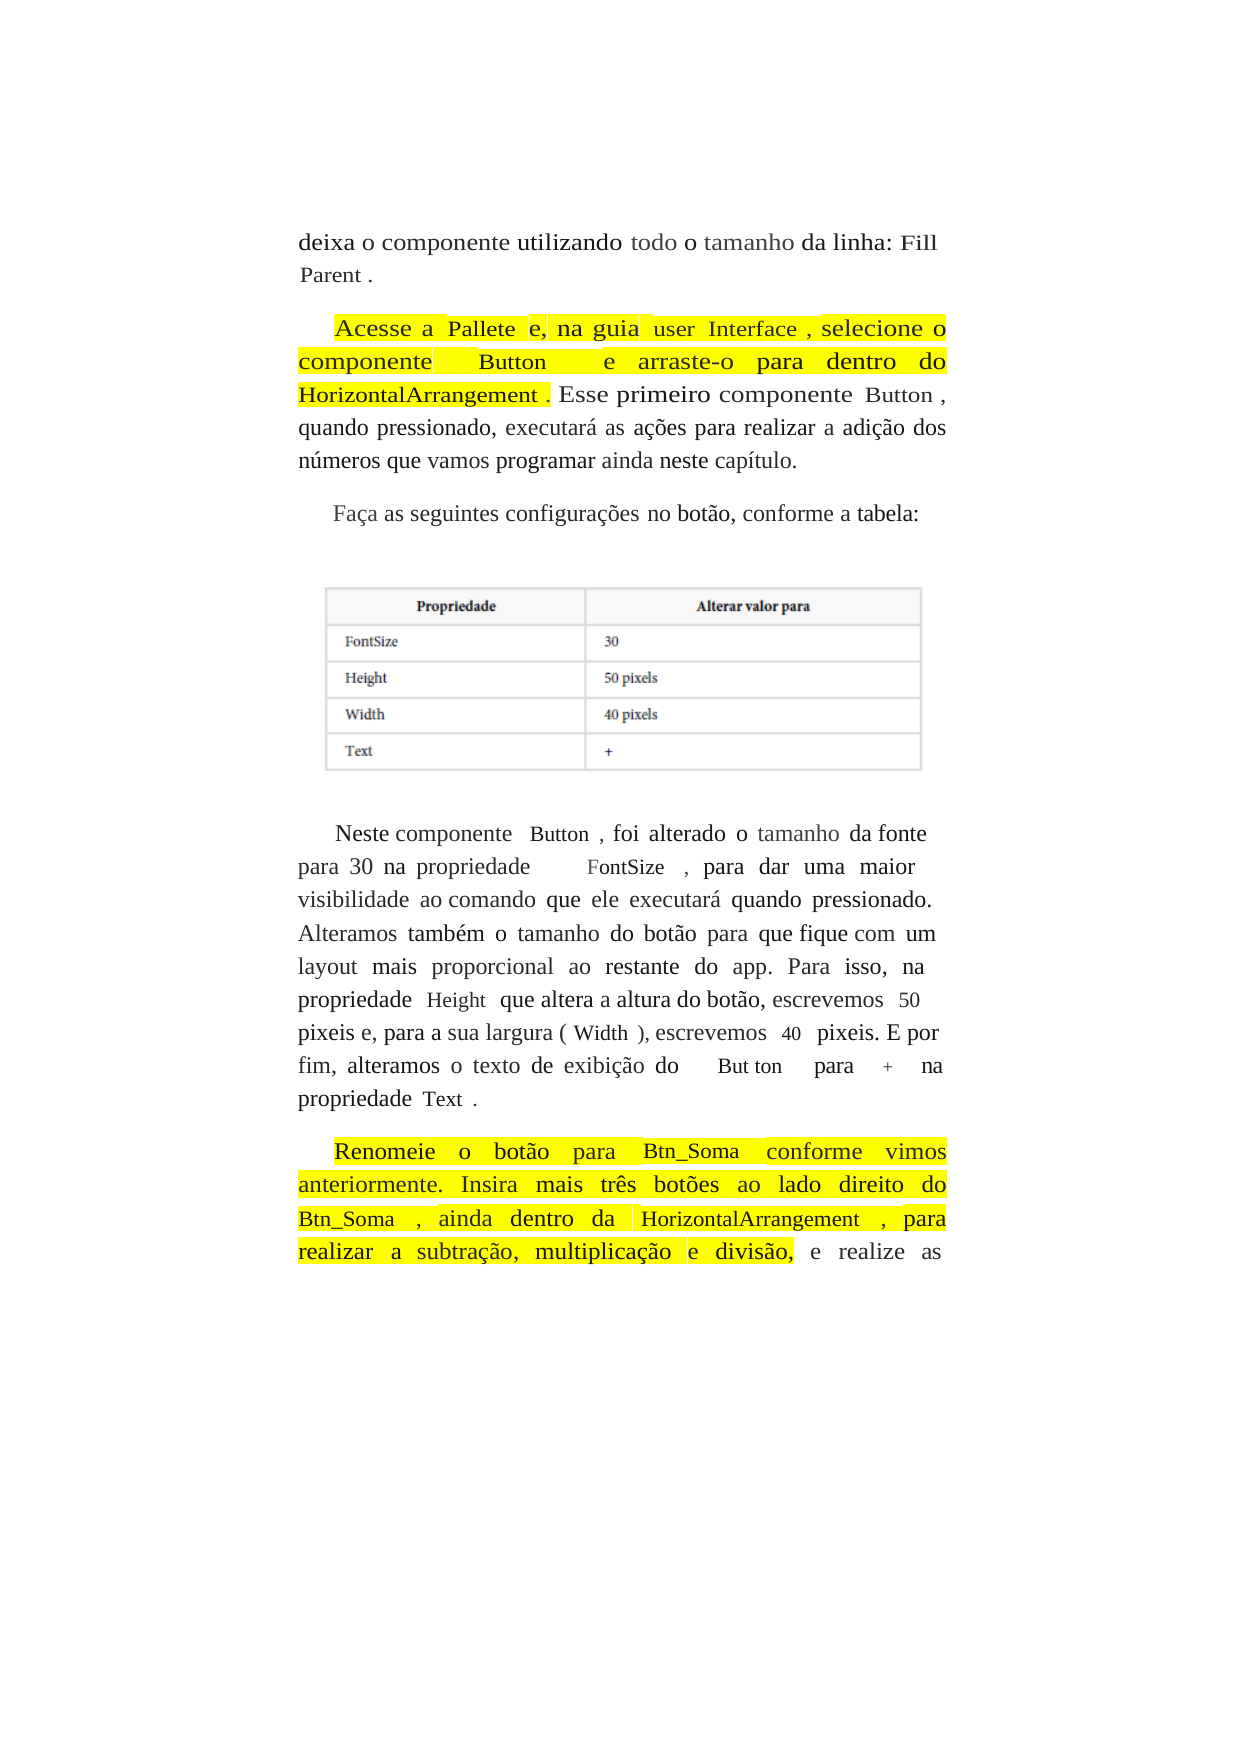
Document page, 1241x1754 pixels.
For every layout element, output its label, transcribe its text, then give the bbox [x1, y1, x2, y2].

text Neste componente Button , foi alterado o tamanho da fonte para 30 na propriedade FontSize , para dar uma maior visibilidade ao comando que ele executará quando pressionado. Alteramos também o tamanho do botão para que fique com um layout mais proporcional ao restante do app. Para isso, na propriedade Height que altera a altura do botão, escrevemos 50 pixeis e, para a sua largura ( Width ), escrevemos 40 pixeis. E por fim, alteramos o texto de exibição do But ton para + na propriedade Text . [298, 819, 946, 1112]
text Renomeie o botão para Btn_Soma conforme vimos anteriormente. Insira mais três botões ao lado direito do Btn_Soma , ainda dentro da HorizontalArrangement , para realizar a subtração, multiplicação e divisão, e realize as [298, 1198, 947, 1264]
text Renomeie o botão para Btn_Soma conforme vimos anteriormente. Insira mais três botões ao lado direito do Btn_Soma , ainda dentro da HorizontalArrangement , para realizar a subtração, multiplicação e divisão, e realize as [298, 1137, 947, 1170]
text deixa o componente utilizando todo o tamanho da linha: Fill Parent . [298, 228, 944, 287]
text Acesse a Pallete e, na guia user Interface , selecione o componente Button e arraste-o para dentro do HorizontalArrangement . Esse primeiro componente Button , quando pressionado, executará as ações para realizar a adição dos números que vamos programar ainda neste capítulo. [298, 314, 947, 474]
text Faça as seguintes configurações no botão, conforme a tabela: [252, 499, 1000, 526]
picture [305, 576, 935, 785]
